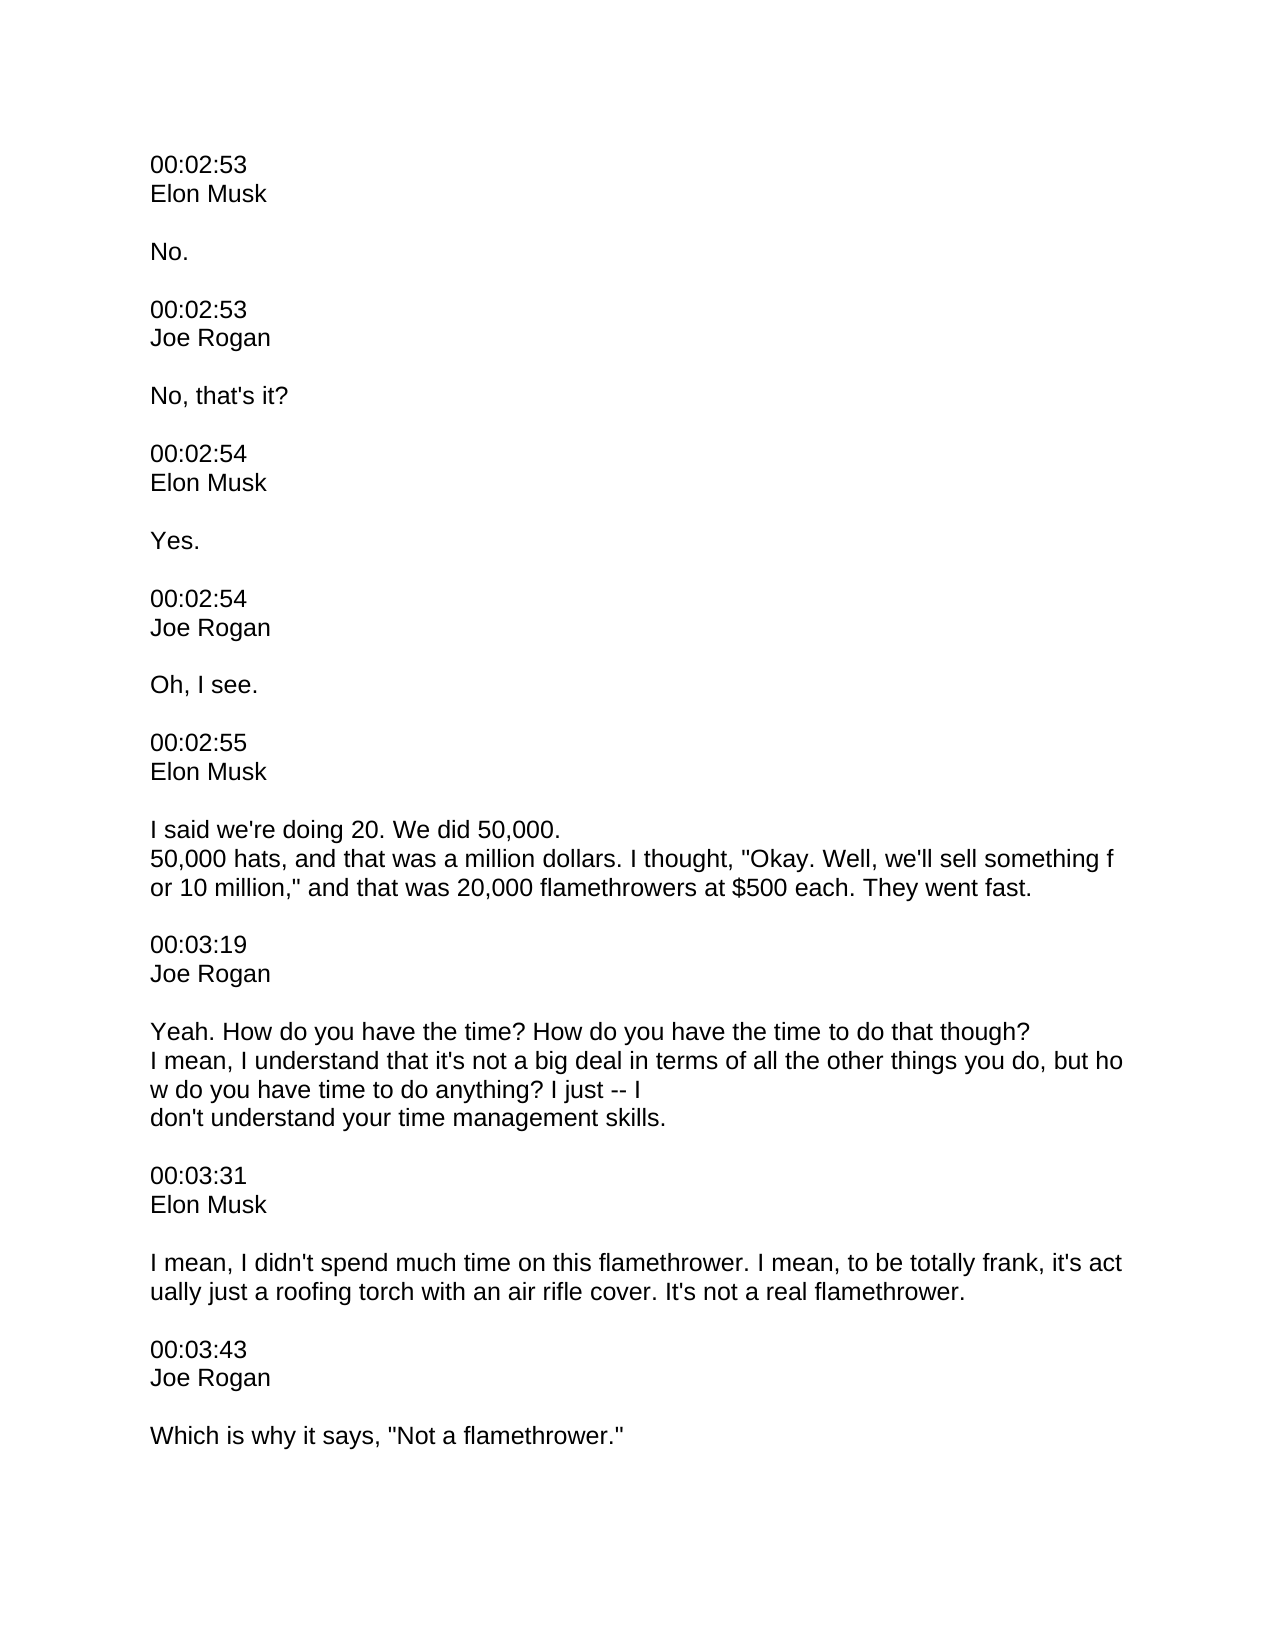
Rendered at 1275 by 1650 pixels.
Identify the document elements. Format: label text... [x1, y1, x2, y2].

text Elon Musk [150, 757, 1125, 786]
text Yes. [150, 526, 1125, 554]
text 00:03:19 [150, 930, 1125, 959]
text I mean, I didn't spend much time on this flamethrower. I mean, to be totally frank, it's actually just a roofing torch with an air rifle cover. It's not a real flamethrower. [150, 1248, 1125, 1305]
text 00:02:54 [150, 439, 1125, 468]
text Yeah. How do you have the time? How do you have the time to do that though? I mean, I understand that it's not a big deal in terms of all the other things you do, but how do you have time to do anything? I just -- I don't understand your time management skills. [150, 1017, 1125, 1132]
text No. [150, 237, 1125, 265]
text Which is why it says, "Not a flamethrower." [150, 1421, 1125, 1450]
text 00:02:53 [150, 294, 1125, 323]
text 00:03:43 [150, 1334, 1125, 1363]
text 00:02:55 [150, 728, 1125, 757]
text 00:02:54 [150, 584, 1125, 612]
text 00:02:53 [150, 150, 1125, 179]
text Joe Rogan [150, 1363, 1125, 1392]
text Elon Musk [150, 1190, 1125, 1219]
text Elon Musk [150, 179, 1125, 207]
text Joe Rogan [150, 959, 1125, 988]
text Joe Rogan [150, 323, 1125, 352]
text 00:03:31 [150, 1161, 1125, 1190]
text Elon Musk [150, 468, 1125, 497]
text Joe Rogan [150, 612, 1125, 641]
text I said we're doing 20. We did 50,000. 50,000 hats, and that was a million dollars. I thought, "Okay. Well, we'll sell something for 10 million," and that was 20,000 flamethrowers at $500 each. They went fast. [150, 815, 1125, 901]
text No, that's it? [150, 381, 1125, 410]
text Oh, I see. [150, 670, 1125, 699]
